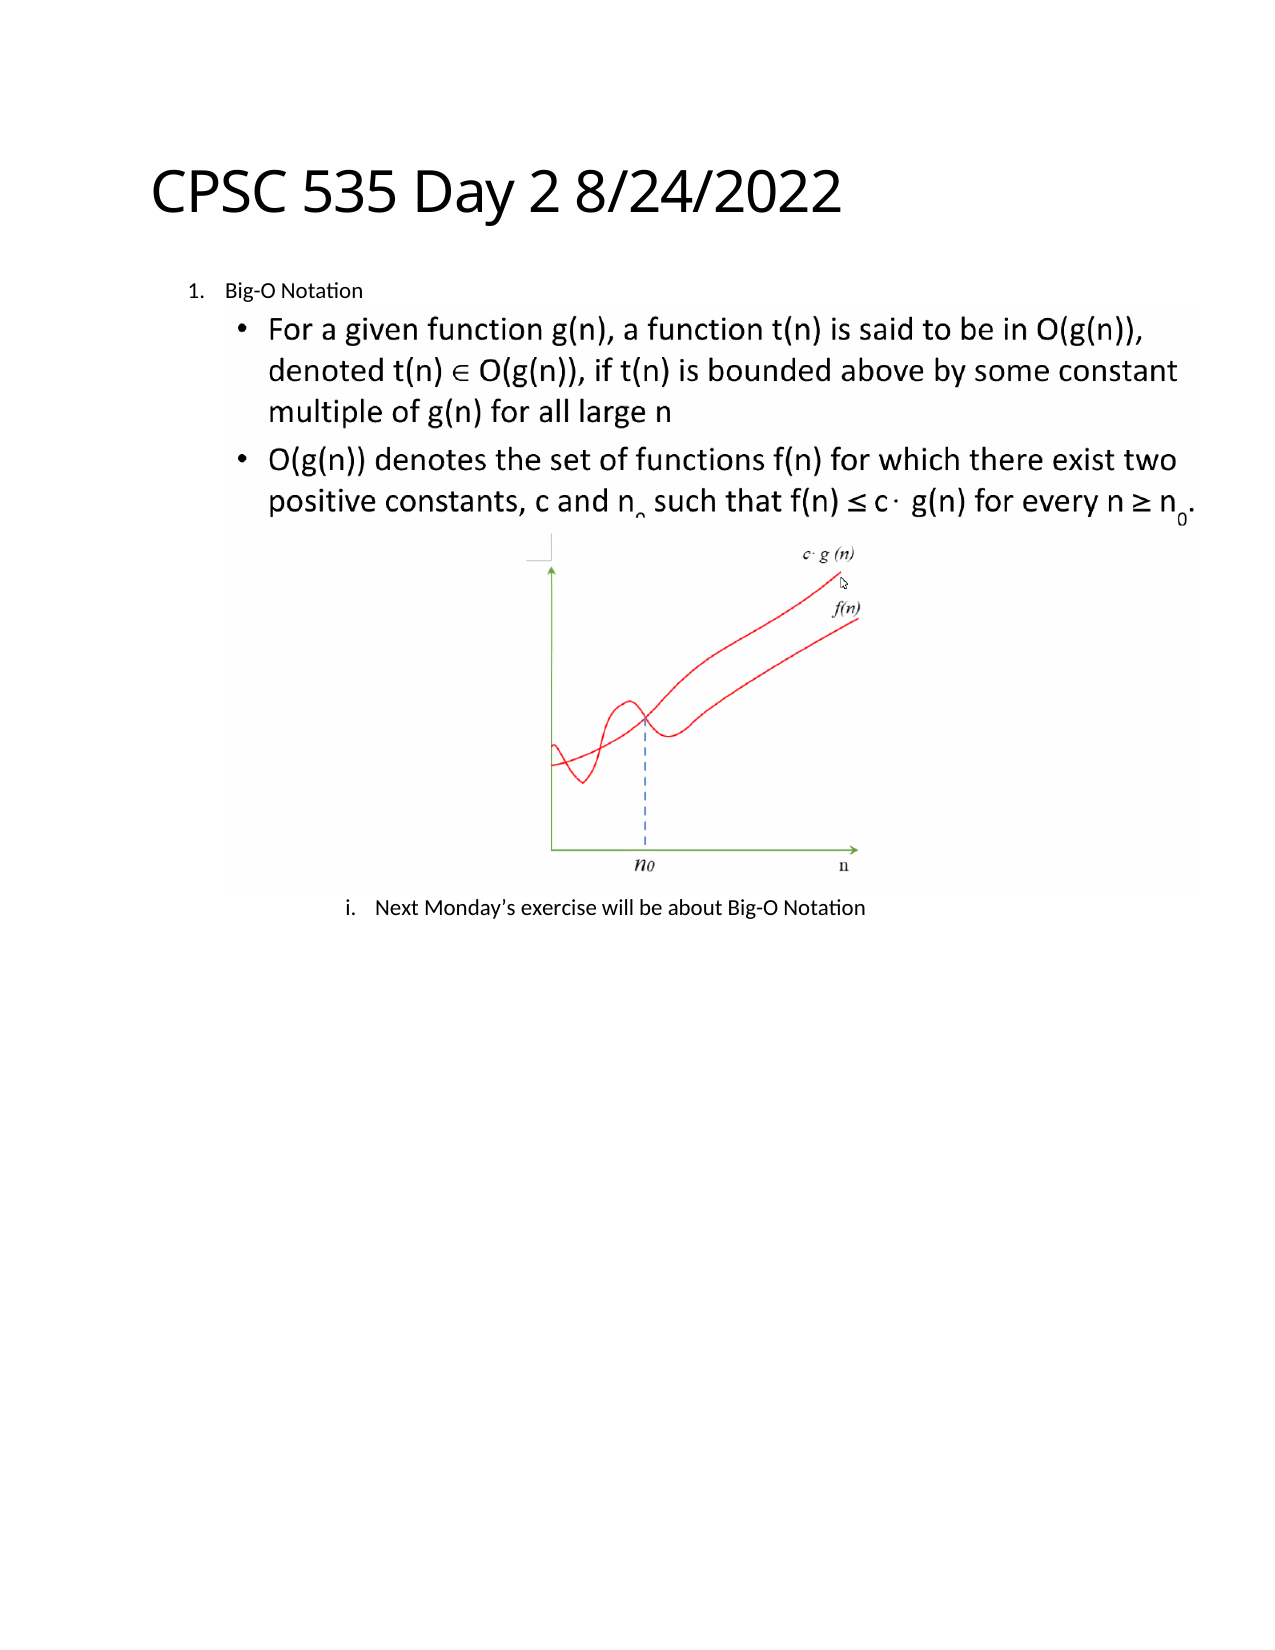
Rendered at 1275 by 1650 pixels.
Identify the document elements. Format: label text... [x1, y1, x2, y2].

picture [225, 306, 1200, 891]
title CPSC 535 Day 2 8/24/2022 [150, 150, 1125, 229]
list Next Monday’s exercise will be about Big-O Notation [356, 893, 1125, 921]
